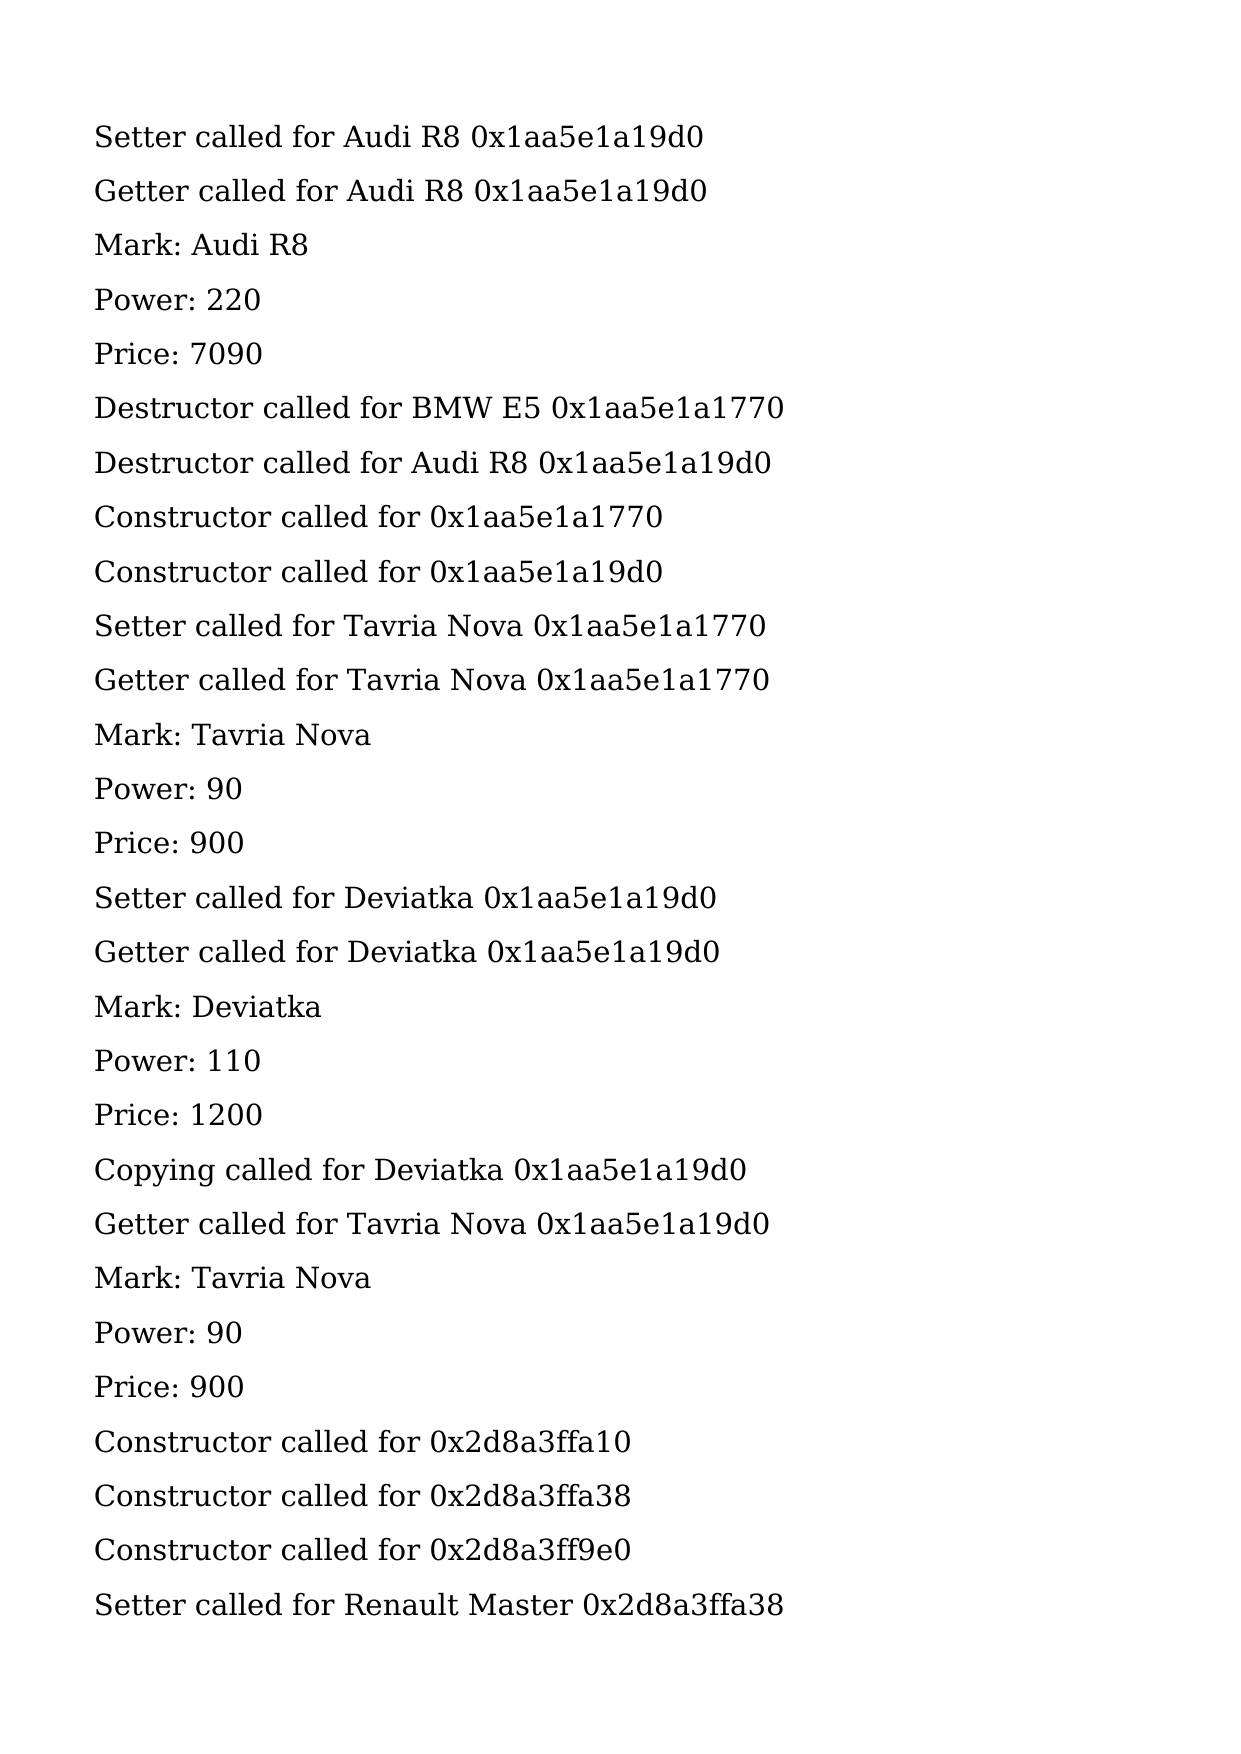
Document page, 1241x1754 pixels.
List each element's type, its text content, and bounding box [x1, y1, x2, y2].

text Price: 900 [94, 1369, 1152, 1404]
text Constructor called for 0x2d8a3ffa38 [94, 1477, 1152, 1512]
text Mark: Deviatka [94, 988, 1152, 1023]
text Power: 90 [94, 771, 1152, 806]
text Setter called for Audi R8 0x1aa5e1a19d0 [94, 118, 1152, 153]
text Price: 900 [94, 825, 1152, 860]
text Getter called for Tavria Nova 0x1aa5e1a1770 [94, 662, 1152, 697]
text Setter called for Renault Master 0x2d8a3ffa38 [94, 1586, 1152, 1621]
text Price: 7090 [94, 336, 1152, 371]
text Constructor called for 0x2d8a3ffa10 [94, 1423, 1152, 1458]
text Constructor called for 0x1aa5e1a1770 [94, 499, 1152, 534]
text Power: 110 [94, 1042, 1152, 1077]
text Price: 1200 [94, 1097, 1152, 1132]
text Destructor called for BMW E5 0x1aa5e1a1770 [94, 390, 1152, 425]
text Power: 90 [94, 1314, 1152, 1349]
text Destructor called for Audi R8 0x1aa5e1a19d0 [94, 444, 1152, 479]
text Mark: Tavria Nova [94, 1260, 1152, 1295]
text Copying called for Deviatka 0x1aa5e1a19d0 [94, 1151, 1152, 1186]
text Getter called for Audi R8 0x1aa5e1a19d0 [94, 172, 1152, 207]
text Power: 220 [94, 281, 1152, 316]
text Constructor called for 0x1aa5e1a19d0 [94, 553, 1152, 588]
text Setter called for Tavria Nova 0x1aa5e1a1770 [94, 607, 1152, 642]
text Getter called for Tavria Nova 0x1aa5e1a19d0 [94, 1206, 1152, 1241]
text Getter called for Deviatka 0x1aa5e1a19d0 [94, 934, 1152, 969]
text Constructor called for 0x2d8a3ff9e0 [94, 1532, 1152, 1567]
text Mark: Audi R8 [94, 227, 1152, 262]
text Mark: Tavria Nova [94, 716, 1152, 751]
text Setter called for Deviatka 0x1aa5e1a19d0 [94, 879, 1152, 914]
